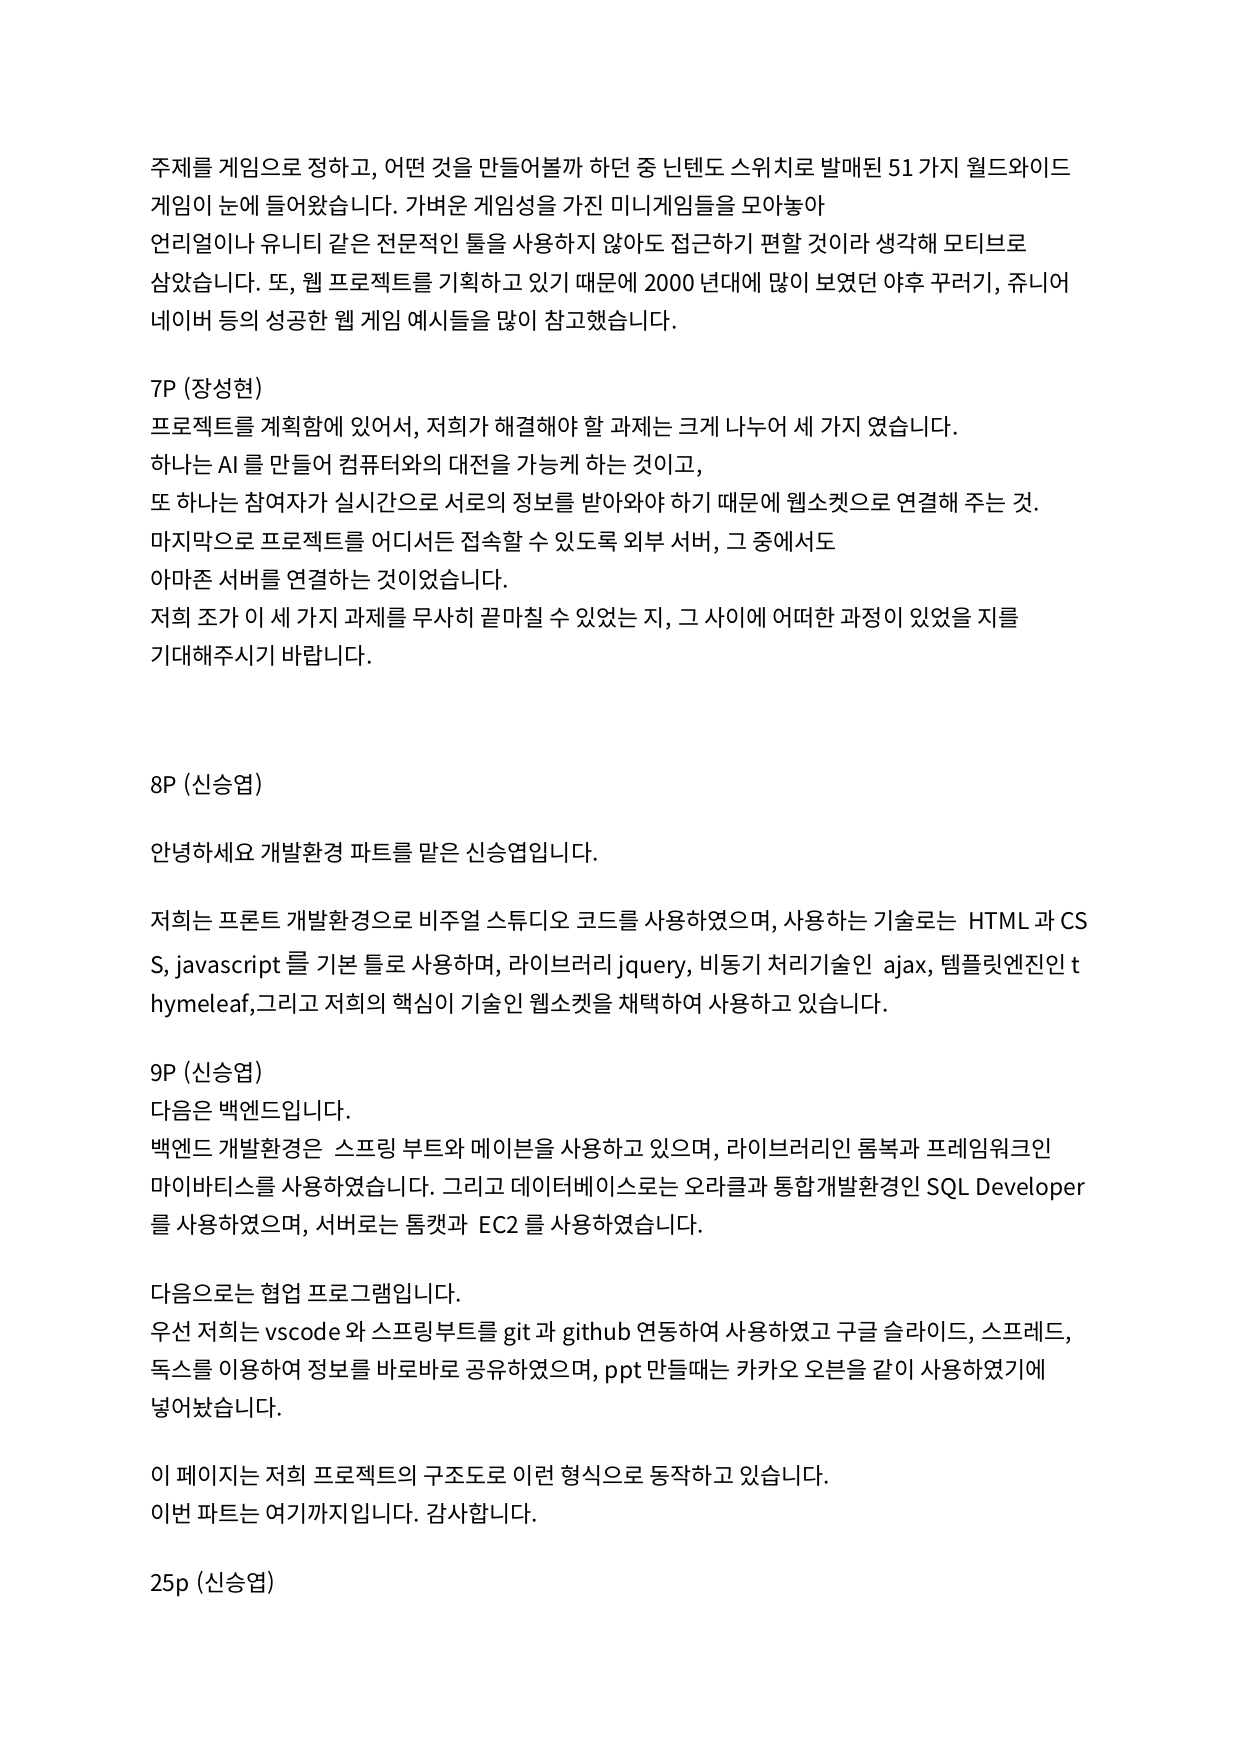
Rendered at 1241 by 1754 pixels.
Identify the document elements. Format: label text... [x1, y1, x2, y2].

text 우선 저희는 vscode와 스프링부트를 git과 github연동하여 사용하였고 구글 슬라이드, 스프레드, 독스를 이용하여 정보를 바로바로 공유하였으며, ppt만들때는 카카오 오븐을 같이 사용하였기에 넣어놨습니다. [150, 1314, 1090, 1423]
text 8P (신승엽) [150, 766, 1090, 800]
text 안녕하세요 개발환경 파트를 맡은 신승엽입니다. [150, 835, 1090, 868]
text 다음으로는 협업 프로그램입니다. [150, 1276, 1090, 1309]
text 9P (신승엽) [150, 1055, 1090, 1088]
text 다음은 백엔드입니다. [150, 1093, 1090, 1126]
text 7P (장성현) [150, 371, 1090, 404]
text 또 하나는 참여자가 실시간으로 서로의 정보를 받아와야 하기 때문에 웹소켓으로 연결해 주는 것. [150, 485, 1090, 518]
text 언리얼이나 유니티 같은 전문적인 툴을 사용하지 않아도 접근하기 편할 것이라 생각해 모티브로 삼았습니다. 또, 웹 프로젝트를 기획하고 있기 때문에 2000년대에 많이 보였던 야후 꾸러기, 쥬니어 네이버 등의 성공한 웹 게임 예시들을 많이 참고했습니다. [150, 226, 1090, 336]
text 저희 조가 이 세 가지 과제를 무사히 끝마칠 수 있었는 지, 그 사이에 어떠한 과정이 있었을 지를 기대해주시기 바랍니다. [150, 599, 1090, 671]
text 이번 파트는 여기까지입니다. 감사합니다. [150, 1496, 1090, 1529]
text 저희는 프론트 개발환경으로 비주얼 스튜디오 코드를 사용하였으며, 사용하는 기술로는 HTML과 CSS, javascript를 기본 틀로 사용하며, 라이브러리 jquery, 비동기 처리기술인 ajax, 템플릿엔진인 thymeleaf,그리고 저희의 핵심이 기술인 웹소켓을 채택하여 사용하고 있습니다. [150, 903, 1090, 1019]
text 이 페이지는 저희 프로젝트의 구조도로 이런 형식으로 동작하고 있습니다. [150, 1458, 1090, 1491]
text 프로젝트를 계획함에 있어서, 저희가 해결해야 할 과제는 크게 나누어 세 가지 였습니다. [150, 409, 1090, 442]
text 아마존 서버를 연결하는 것이었습니다. [150, 561, 1090, 595]
text 마지막으로 프로젝트를 어디서든 접속할 수 있도록 외부 서버, 그 중에서도 [150, 523, 1090, 557]
text 하나는 AI를 만들어 컴퓨터와의 대전을 가능케 하는 것이고, [150, 447, 1090, 480]
text 25p (신승엽) [150, 1565, 1090, 1598]
text 주제를 게임으로 정하고, 어떤 것을 만들어볼까 하던 중 닌텐도 스위치로 발매된 51가지 월드와이드 게임이 눈에 들어왔습니다. 가벼운 게임성을 가진 미니게임들을 모아놓아 [150, 150, 1090, 221]
text 백엔드 개발환경은 스프링 부트와 메이븐을 사용하고 있으며, 라이브러리인 롬복과 프레임워크인 마이바티스를 사용하였습니다. 그리고 데이터베이스로는 오라클과 통합개발환경인 SQL Developer를 사용하였으며, 서버로는 톰캣과 EC2를 사용하였습니다. [150, 1131, 1090, 1240]
